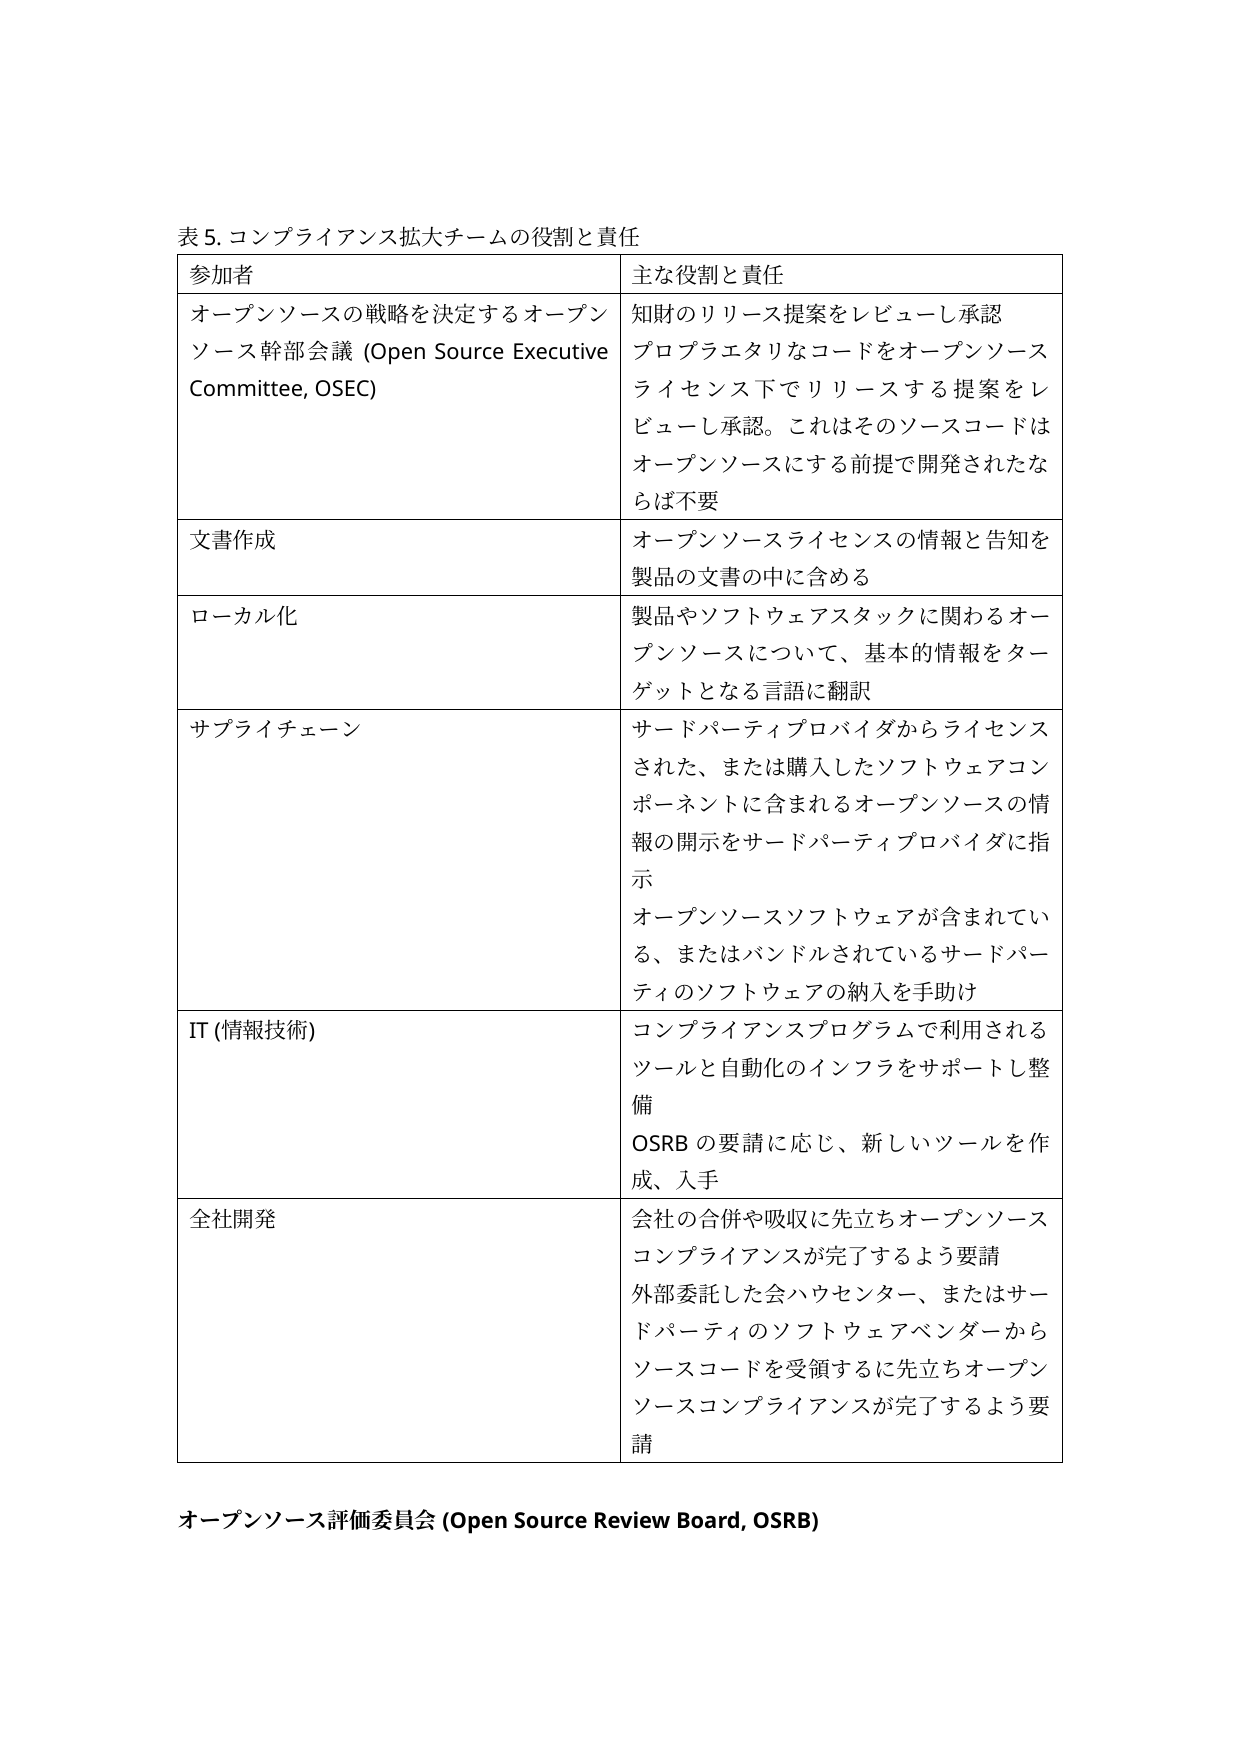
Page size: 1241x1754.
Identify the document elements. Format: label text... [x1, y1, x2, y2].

table_cell 文書作成 [178, 520, 620, 595]
table_cell コンプライアンスプログラムで利用されるツールと自動化のインフラをサポートし整備 OSRBの要請に応じ、新しいツールを作成、入手 [621, 1011, 1062, 1198]
table_cell 全社開発 [178, 1199, 620, 1462]
table_cell 知財のリリース提案をレビューし承認 プロプラエタリなコードをオープンソースライセンス下でリリースする提案をレビューし承認。これはそのソースコードはオープンソースにする前提で開発されたならば不要 [621, 294, 1062, 519]
table_cell サードパーティプロバイダからライセンスされた、または購入したソフトウェアコンポーネントに含まれるオープンソースの情報の開示をサードパーティプロバイダに指示 オープンソースソフトウェアが含まれている、またはバンドルされているサードパーティのソフトウェアの納入を手助け [621, 710, 1062, 1009]
table_cell ローカル化 [178, 596, 620, 708]
table_cell サプライチェーン [178, 710, 620, 1009]
text 表5. コンプライアンス拡大チームの役割と責任 [177, 217, 1063, 254]
table_cell IT (情報技術) [178, 1011, 620, 1198]
table_cell オープンソースの戦略を決定するオープンソース幹部会議 (Open Source Executive Committee, OSEC) [178, 294, 620, 519]
table_cell オープンソースライセンスの情報と告知を製品の文書の中に含める [621, 520, 1062, 595]
table_header 参加者 [178, 255, 620, 293]
table_header 主な役割と責任 [621, 255, 1062, 293]
table_cell 会社の合併や吸収に先立ちオープンソースコンプライアンスが完了するよう要請 外部委託した会ハウセンター、またはサードパーティのソフトウェアベンダーからソースコードを受領するに先立ちオープンソースコンプライアンスが完了するよう要請 [621, 1199, 1062, 1462]
text オープンソース評価委員会 (Open Source Review Board, OSRB) [177, 1500, 1063, 1538]
table_cell 製品やソフトウェアスタックに関わるオープンソースについて、基本的情報をターゲットとなる言語に翻訳 [621, 596, 1062, 708]
